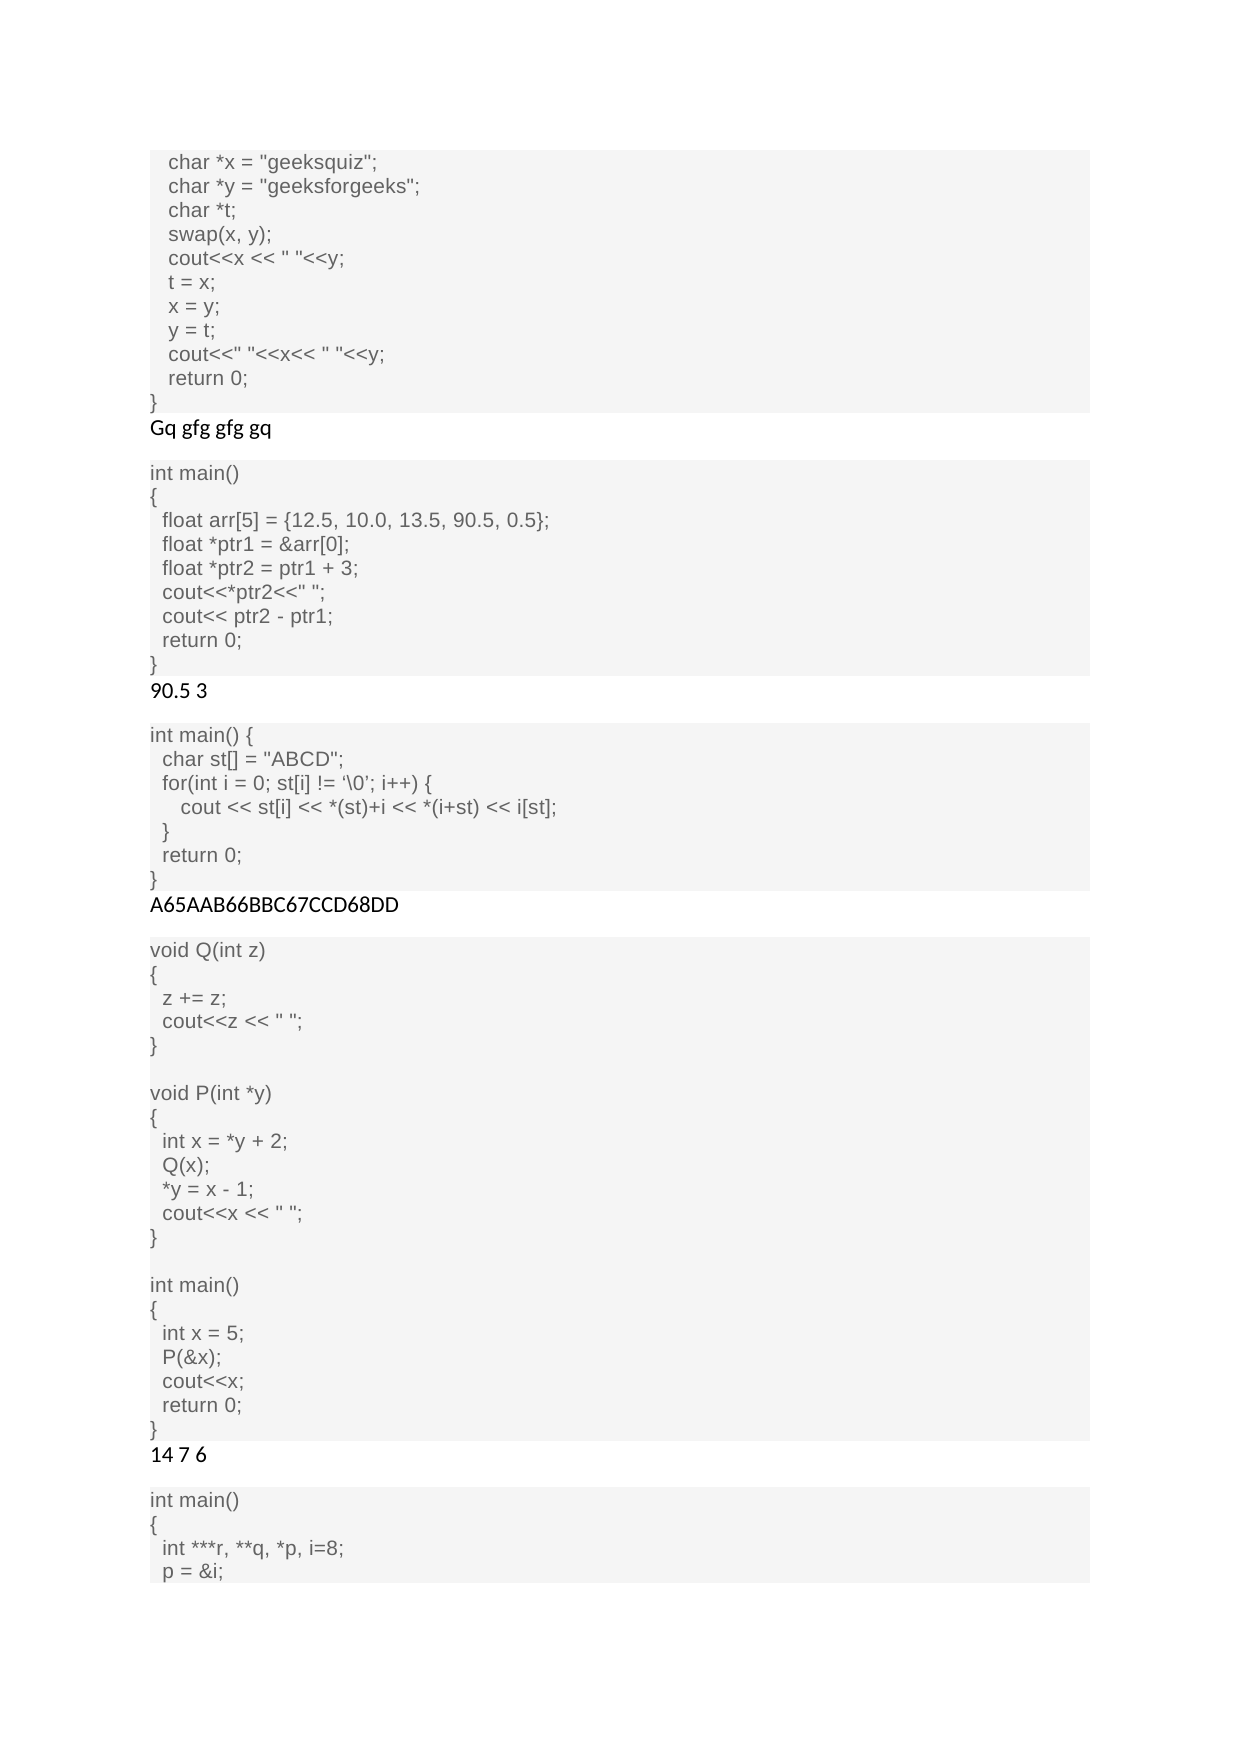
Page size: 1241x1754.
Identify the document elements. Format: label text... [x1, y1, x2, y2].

text } [150, 1225, 1090, 1249]
text cout<<z << " "; [150, 1009, 1090, 1033]
text } [150, 819, 1090, 843]
text } [150, 1033, 1090, 1057]
text cout<<x; [150, 1369, 1090, 1393]
text z += z; [150, 985, 1090, 1009]
text cout<<*ptr2<<" "; [150, 580, 1090, 604]
text Q(x); [150, 1153, 1090, 1177]
text return 0; [150, 366, 1090, 389]
text { [150, 1105, 1090, 1129]
text { [150, 961, 1090, 985]
text int main() { [150, 723, 1090, 747]
text int main() [150, 460, 1090, 484]
text *y = x - 1; [150, 1177, 1090, 1201]
text int main() [150, 1487, 1090, 1511]
text char *y = "geeksforgeeks"; [150, 174, 1090, 198]
text for(int i = 0; st[i] != ‘\0’; i++) { [150, 771, 1090, 795]
text Gq gfg gfg gq [150, 413, 1090, 442]
text return 0; [150, 1393, 1090, 1417]
text } [150, 389, 1090, 413]
text float arr[5] = {12.5, 10.0, 13.5, 90.5, 0.5}; [150, 508, 1090, 532]
text P(&x); [150, 1345, 1090, 1369]
text { [150, 1511, 1090, 1535]
text y = t; [150, 318, 1090, 342]
text x = y; [150, 294, 1090, 318]
text } [150, 867, 1090, 891]
text int x = *y + 2; [150, 1129, 1090, 1153]
text cout<< ptr2 - ptr1; [150, 604, 1090, 628]
text int x = 5; [150, 1321, 1090, 1345]
text cout<<x << " "; [150, 1201, 1090, 1225]
text return 0; [150, 843, 1090, 867]
text } [150, 652, 1090, 676]
text { [150, 1297, 1090, 1321]
text A65AAB66BBC67CCD68DD [150, 891, 1090, 919]
text void Q(int z) [150, 937, 1090, 961]
text cout<<x << " "<<y; [150, 246, 1090, 270]
text return 0; [150, 628, 1090, 652]
text char *x = "geeksquiz"; [150, 150, 1090, 174]
text p = &i; [150, 1559, 1090, 1583]
text void P(int *y) [150, 1081, 1090, 1105]
text } [150, 1417, 1090, 1441]
text 90.5 3 [150, 676, 1090, 704]
text t = x; [150, 270, 1090, 294]
text float *ptr2 = ptr1 + 3; [150, 556, 1090, 580]
text cout<<" "<<x<< " "<<y; [150, 342, 1090, 366]
text int ***r, **q, *p, i=8; [150, 1535, 1090, 1559]
text char *t; [150, 198, 1090, 222]
text float *ptr1 = &arr[0]; [150, 532, 1090, 556]
text { [150, 484, 1090, 508]
text int main() [150, 1273, 1090, 1297]
text char st[] = "ABCD"; [150, 747, 1090, 771]
text swap(x, y); [150, 222, 1090, 246]
text 14 7 6 [150, 1441, 1090, 1469]
text cout << st[i] << *(st)+i << *(i+st) << i[st]; [150, 795, 1090, 819]
